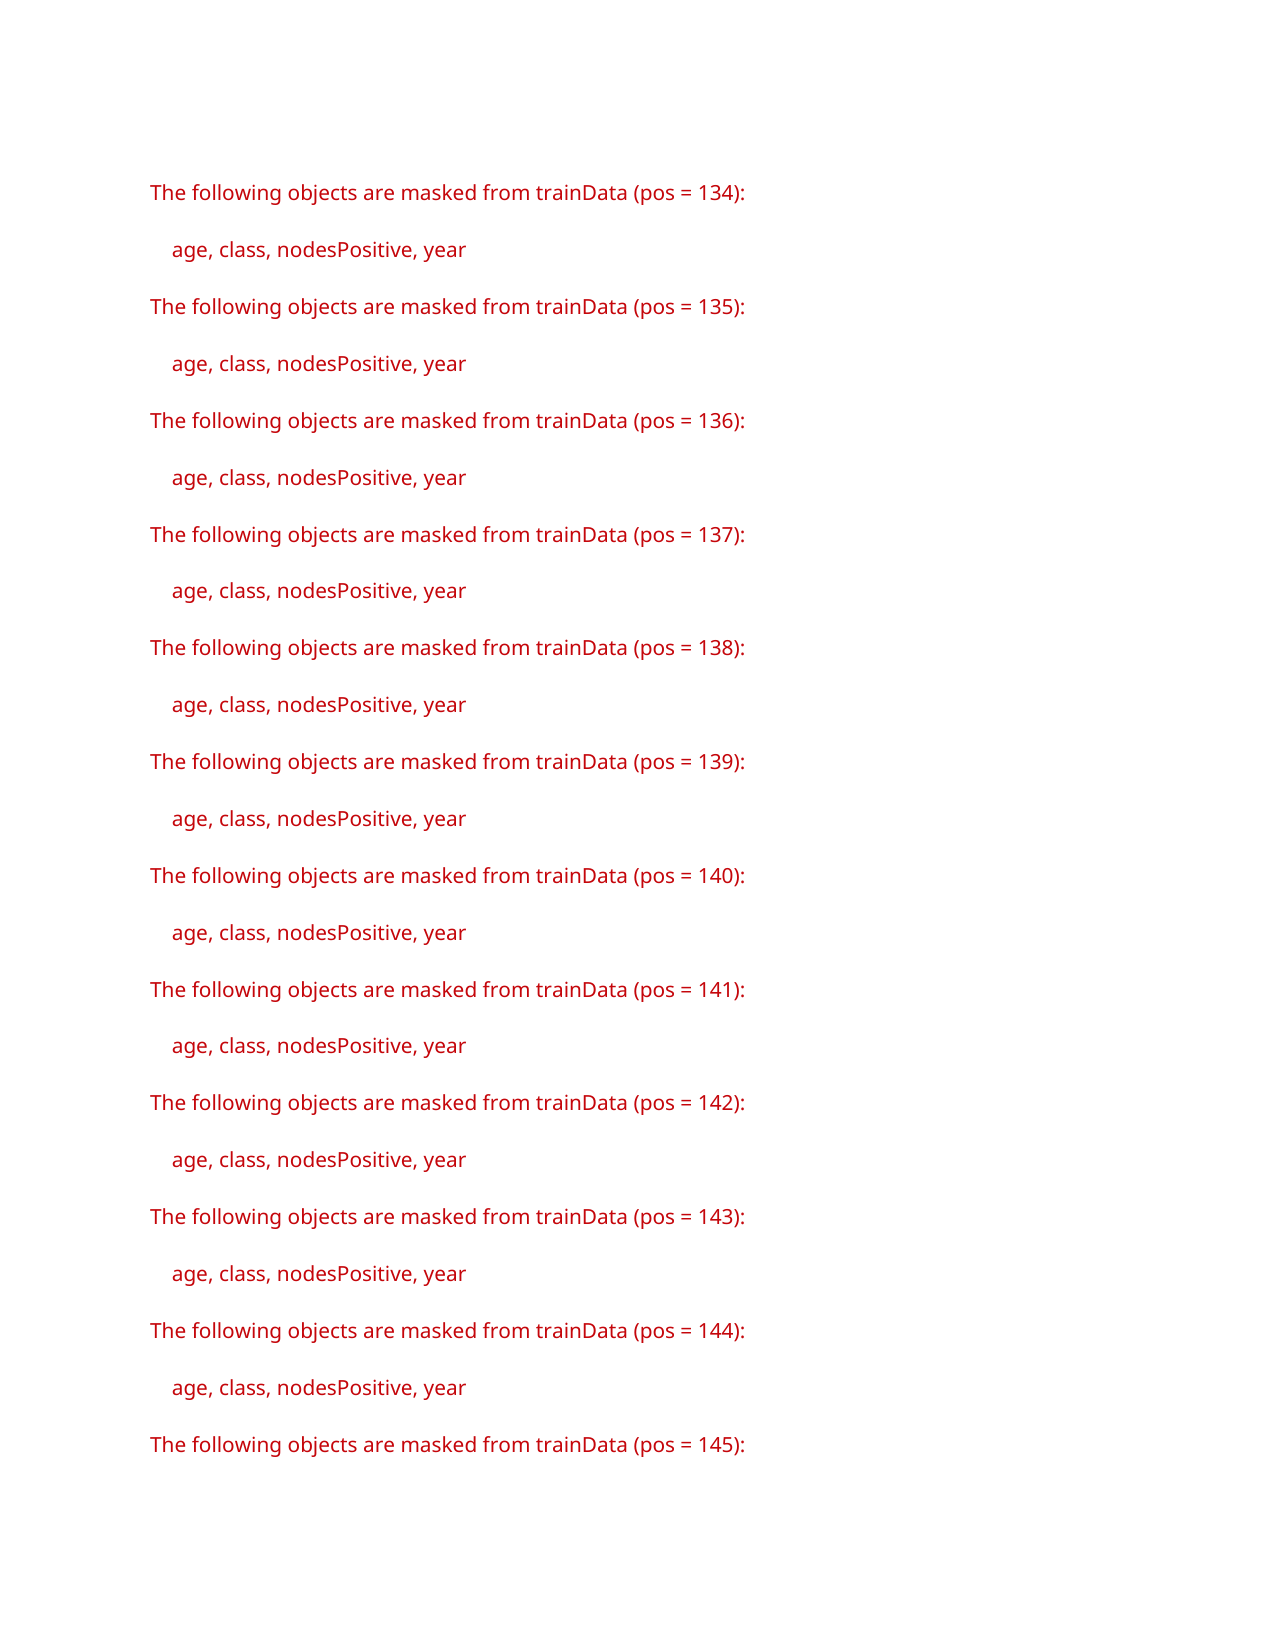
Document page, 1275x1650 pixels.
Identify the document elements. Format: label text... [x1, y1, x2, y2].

text age, class, nodesPositive, year [150, 1145, 1125, 1174]
text age, class, nodesPositive, year [150, 235, 1125, 264]
text The following objects are masked from trainData (pos = 145): [150, 1430, 1125, 1458]
text The following objects are masked from trainData (pos = 138): [150, 633, 1125, 662]
text The following objects are masked from trainData (pos = 134): [150, 178, 1125, 207]
text age, class, nodesPositive, year [150, 804, 1125, 832]
text The following objects are masked from trainData (pos = 135): [150, 292, 1125, 321]
text age, class, nodesPositive, year [150, 918, 1125, 946]
text age, class, nodesPositive, year [150, 1373, 1125, 1401]
text age, class, nodesPositive, year [150, 1032, 1125, 1060]
text The following objects are masked from trainData (pos = 137): [150, 520, 1125, 548]
text The following objects are masked from trainData (pos = 140): [150, 861, 1125, 889]
text age, class, nodesPositive, year [150, 577, 1125, 605]
text age, class, nodesPositive, year [150, 690, 1125, 719]
text The following objects are masked from trainData (pos = 141): [150, 975, 1125, 1003]
text The following objects are masked from trainData (pos = 144): [150, 1316, 1125, 1344]
text age, class, nodesPositive, year [150, 463, 1125, 491]
text The following objects are masked from trainData (pos = 139): [150, 747, 1125, 776]
text The following objects are masked from trainData (pos = 143): [150, 1202, 1125, 1231]
text The following objects are masked from trainData (pos = 136): [150, 406, 1125, 434]
text age, class, nodesPositive, year [150, 349, 1125, 377]
text age, class, nodesPositive, year [150, 1259, 1125, 1287]
text The following objects are masked from trainData (pos = 142): [150, 1088, 1125, 1117]
